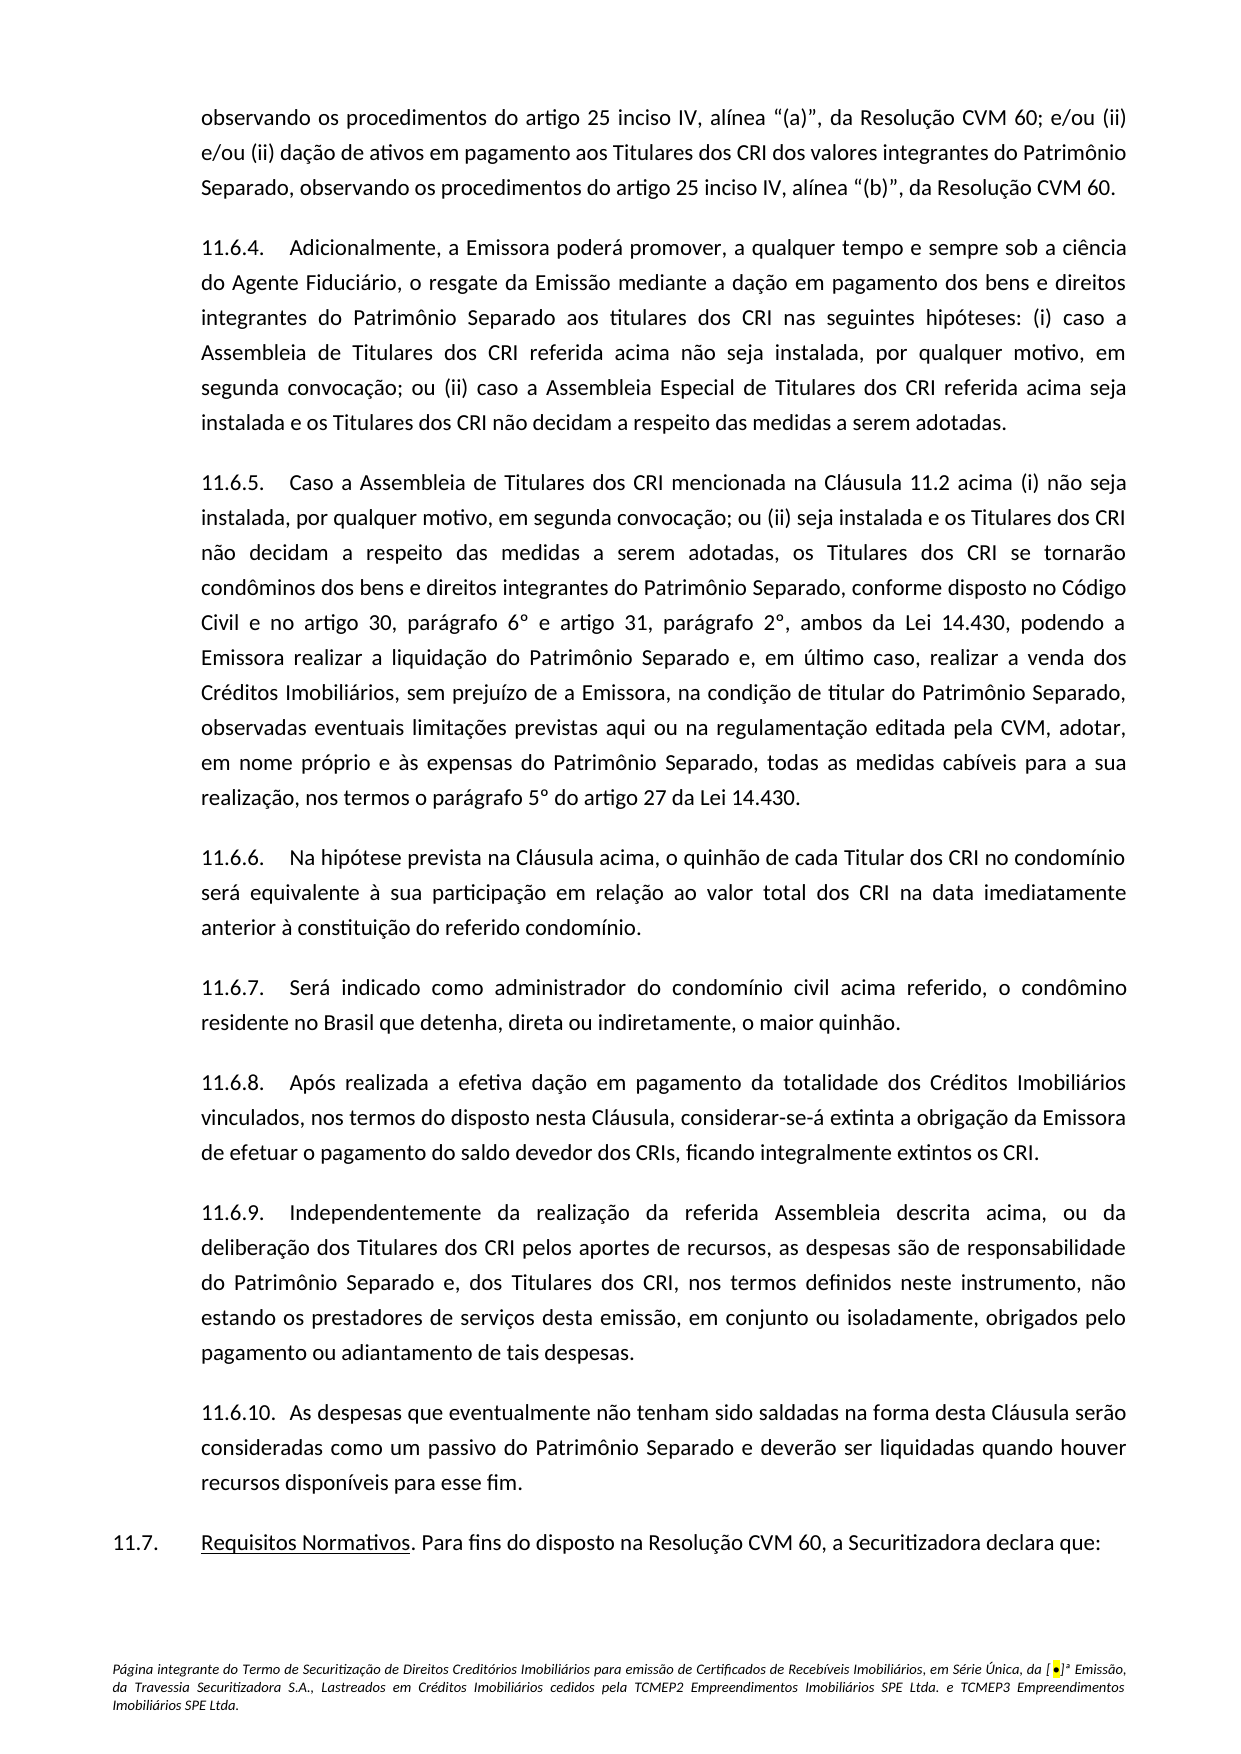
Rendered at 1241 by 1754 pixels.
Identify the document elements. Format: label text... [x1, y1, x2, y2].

list Adicionalmente, a Emissora poderá promover, a qualquer tempo e sempre sob a ciência do Agente Fiduciário, o resgate da Emissão mediante a dação em pagamento dos bens e direitos integrantes do Patrimônio Separado aos titulares dos CRI nas seguintes hipóteses: (i) caso a Assembleia de Titulares dos CRI referida acima não seja instalada, por qualquer motivo, em segunda convocação; ou (ii) caso a Assembleia Especial de Titulares dos CRI referida acima seja instalada e os Titulares dos CRI não decidam a respeito das medidas a serem adotadas. [201, 233, 1128, 436]
list As despesas que eventualmente não tenham sido saldadas na forma desta Cláusula serão consideradas como um passivo do Patrimônio Separado e deverão ser liquidadas quando houver recursos disponíveis para esse fim. [201, 1398, 1128, 1496]
list Requisitos Normativos. Para fins do disposto na Resolução CVM 60, a Securitizadora declara que: [112, 1528, 1128, 1556]
list Será indicado como administrador do condomínio civil acima referido, o condômino residente no Brasil que detenha, direta ou indiretamente, o maior quinhão. [201, 973, 1128, 1036]
list Independentemente da realização da referida Assembleia descrita acima, ou da deliberação dos Titulares dos CRI pelos aportes de recursos, as despesas são de responsabilidade do Patrimônio Separado e, dos Titulares dos CRI, nos termos definidos neste instrumento, não estando os prestadores de serviços desta emissão, em conjunto ou isoladamente, obrigados pelo pagamento ou adiantamento de tais despesas. [201, 1198, 1128, 1366]
list Após realizada a efetiva dação em pagamento da totalidade dos Créditos Imobiliários vinculados, nos termos do disposto nesta Cláusula, considerar-se-á extinta a obrigação da Emissora de efetuar o pagamento do saldo devedor dos CRIs, ficando integralmente extintos os CRI. [201, 1068, 1128, 1166]
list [201, 103, 1128, 201]
list Caso a Assembleia de Titulares dos CRI mencionada na Cláusula 11.2 acima (i) não seja instalada, por qualquer motivo, em segunda convocação; ou (ii) seja instalada e os Titulares dos CRI não decidam a respeito das medidas a serem adotadas, os Titulares dos CRI se tornarão condôminos dos bens e direitos integrantes do Patrimônio Separado, conforme disposto no Código Civil e no artigo 30, parágrafo 6º e artigo 31, parágrafo 2º, ambos da Lei 14.430, podendo a Emissora realizar a liquidação do Patrimônio Separado e, em último caso, realizar a venda dos Créditos Imobiliários, sem prejuízo de a Emissora, na condição de titular do Patrimônio Separado, observadas eventuais limitações previstas aqui ou na regulamentação editada pela CVM, adotar, em nome próprio e às expensas do Patrimônio Separado, todas as medidas cabíveis para a sua realização, nos termos o parágrafo 5º do artigo 27 da Lei 14.430. [201, 468, 1128, 811]
list Na hipótese prevista na Cláusula acima, o quinhão de cada Titular dos CRI no condomínio será equivalente à sua participação em relação ao valor total dos CRI na data imediatamente anterior à constituição do referido condomínio. [201, 843, 1128, 941]
